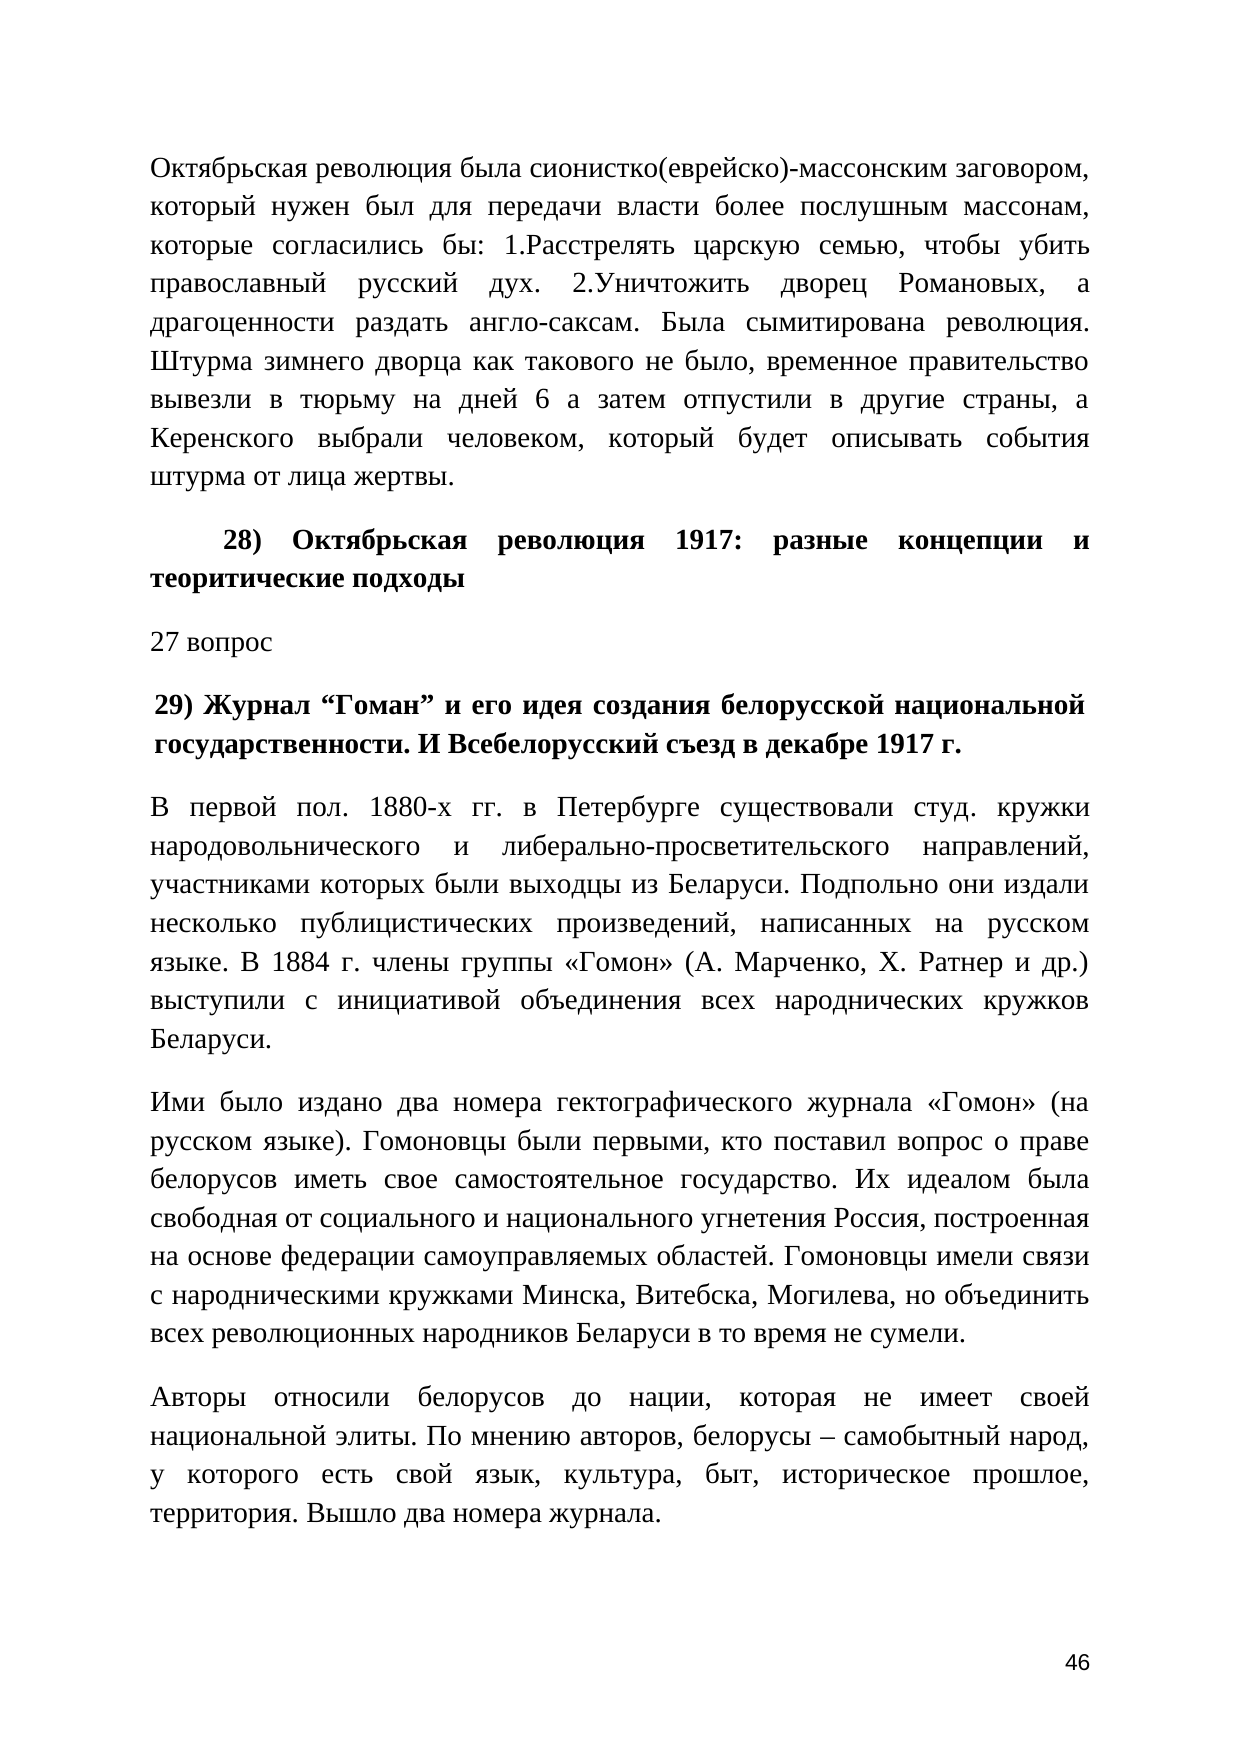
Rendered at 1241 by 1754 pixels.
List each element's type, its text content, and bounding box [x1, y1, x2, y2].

subtitle 28) Октябрьская революция 1917: разные концепции и теоритические подходы [150, 522, 1090, 594]
text В первой пол. 1880-х гг. в Петербурге существовали студ. кружки народовольнического и либерально-просветительского направлений, участниками которых были выходцы из Беларуси. Подпольно они издали несколько публицистических произведений, написанных на русском языке. В 1884 г. члены группы «Гомон» (А. Марченко, X. Ратнер и др.) выступили с инициативой объединения всех народнических кружков Беларуси. [150, 789, 1090, 1054]
text 27 вопрос [150, 624, 1090, 657]
subtitle 29) Журнал “Гоман” и его идея создания белорусской национальной государственности. И Всебелорусский съезд в декабре 1917 г. [154, 687, 1086, 759]
text Авторы относили белорусов до нации, которая не имеет своей национальной элиты. По мнению авторов, белорусы – самобытный народ, у которого есть свой язык, культура, быт, историческое прошлое, территория. Вышло два номера журнала. [150, 1379, 1090, 1528]
text Ими было издано два номера гектографического журнала «Гомон» (на русском языке). Гомоновцы были первыми, кто поставил вопрос о праве белорусов иметь свое самостоятельное государство. Их идеалом была свободная от социального и национального угнетения Россия, построенная на основе федерации самоуправляемых областей. Гомоновцы имели связи с народническими кружками Минска, Витебска, Могилева, но объединить всех революционных народников Беларуси в то время не сумели. [150, 1084, 1090, 1349]
text Октябрьская революция была сионистко(еврейско)-массонским заговором, который нужен был для передачи власти более послушным массонам, которые согласились бы: 1.Расстрелять царскую семью, чтобы убить православный русский дух. 2.Уничтожить дворец Романовых, а драгоценности раздать англо-саксам. Была сымитирована революция. Штурма зимнего дворца как такового не было, временное правительство вывезли в тюрьму на дней 6 а затем отпустили в другие страны, а Керенского выбрали человеком, который будет описывать события штурма от лица жертвы. [150, 150, 1090, 492]
